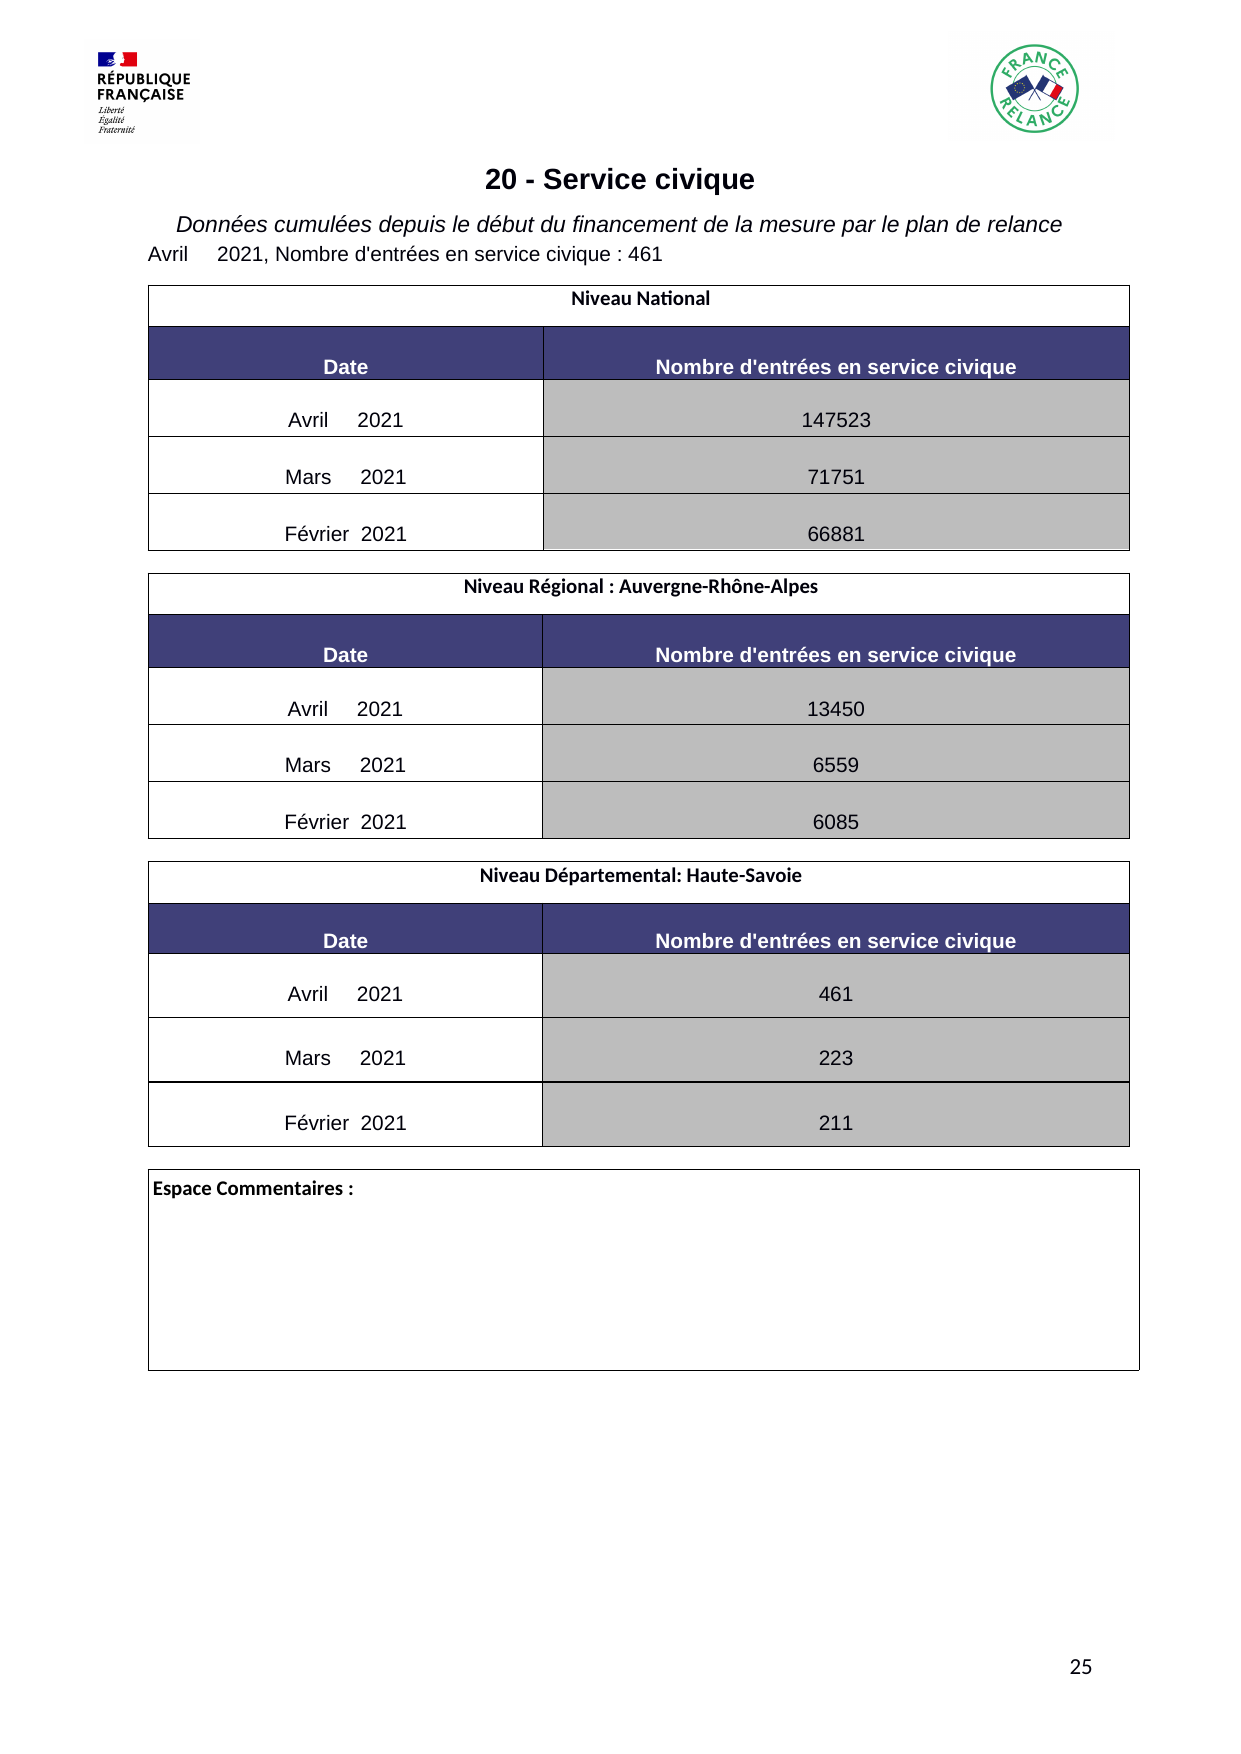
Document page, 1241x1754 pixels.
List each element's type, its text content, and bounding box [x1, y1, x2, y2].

table_cell Nombre d'entrées en service civique [543, 615, 1129, 667]
table_cell Mars 2021 [149, 1018, 542, 1081]
table_cell Mars 2021 [149, 437, 543, 493]
table_cell 13450 [543, 668, 1129, 724]
table_cell 6085 [543, 782, 1129, 838]
table_cell 66881 [544, 494, 1129, 549]
table_cell Nombre d'entrées en service civique [544, 327, 1129, 379]
table_cell 71751 [544, 437, 1129, 493]
table_cell Date [149, 615, 542, 667]
table_header Espace Commentaires : [149, 1170, 1139, 1369]
subtitle 20 - Service civique [148, 162, 1093, 196]
picture [84, 39, 200, 144]
table_cell 6559 [543, 725, 1129, 781]
table_cell Nombre d'entrées en service civique [543, 904, 1129, 953]
table_cell Février 2021 [149, 494, 543, 549]
table_cell Avril 2021 [149, 380, 543, 436]
table_cell 211 [543, 1083, 1129, 1146]
table_cell Février 2021 [149, 1083, 542, 1146]
table_header Niveau Départemental: Haute-Savoie [149, 862, 1129, 902]
table_cell Février 2021 [149, 782, 542, 838]
text Données cumulées depuis le début du financement de la mesure par le plan de relance [148, 211, 1093, 237]
table_cell Date [149, 904, 542, 953]
table_cell 223 [543, 1018, 1129, 1081]
table_header Niveau Régional : Auvergne-Rhône-Alpes [149, 574, 1129, 614]
table_cell Avril 2021 [149, 668, 542, 724]
table_cell 461 [543, 954, 1129, 1017]
table_header Niveau National [149, 286, 1129, 326]
table_cell Date [149, 327, 543, 379]
picture [947, 31, 1115, 141]
table_cell Mars 2021 [149, 725, 542, 781]
text Avril 2021, Nombre d'entrées en service civique : 461 [148, 242, 1093, 266]
table_cell Avril 2021 [149, 954, 542, 1017]
table_cell 147523 [544, 380, 1129, 436]
